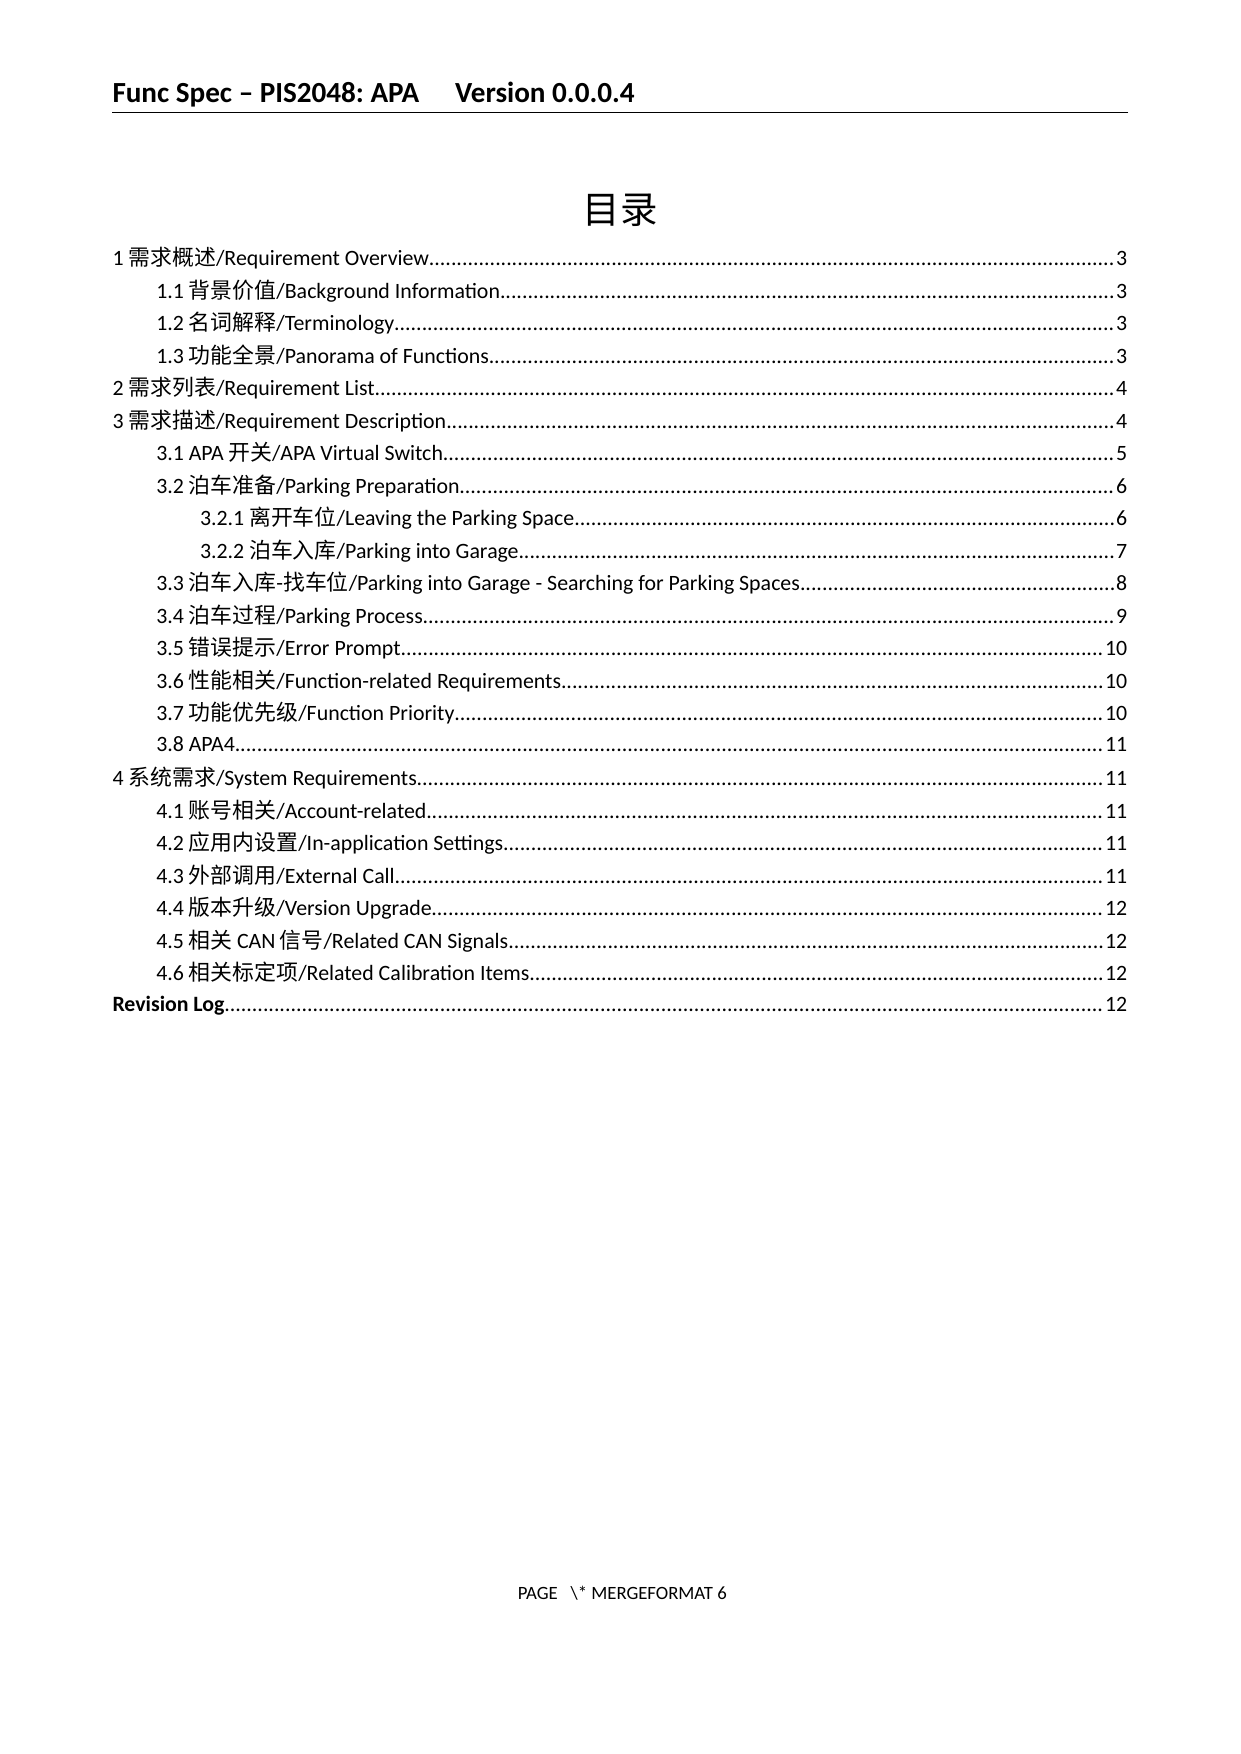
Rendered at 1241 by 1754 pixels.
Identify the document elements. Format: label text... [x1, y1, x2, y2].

text 4.5 相关CAN信号/Related CAN Signals 12 [156, 922, 1128, 955]
text 3.7 功能优先级/Function Priority 10 [156, 695, 1128, 727]
text 1.1 背景价值/Background Information 3 [156, 272, 1128, 305]
text 3.4 泊车过程/Parking Process 9 [156, 597, 1128, 630]
text 4 系统需求/System Requirements 11 [112, 760, 1128, 792]
text Revision Log 12 [112, 987, 1128, 1020]
text 4.6 相关标定项/Related Calibration Items 12 [156, 955, 1128, 987]
text 3.8 APA4 11 [156, 727, 1128, 760]
text 3.2 泊车准备/Parking Preparation 6 [156, 467, 1128, 500]
text 4.4 版本升级/Version Upgrade 12 [156, 890, 1128, 922]
text 4.1 账号相关/Account-related 11 [156, 792, 1128, 825]
text 1.3 功能全景/Panorama of Functions 3 [156, 337, 1128, 370]
text 3 需求描述/Requirement Description 4 [112, 402, 1128, 435]
text 3.6 性能相关/Function-related Requirements 10 [156, 662, 1128, 695]
text 4.3 外部调用/External Call 11 [156, 857, 1128, 890]
text 3.5 错误提示/Error Prompt 10 [156, 630, 1128, 662]
text 4.2 应用内设置/In-application Settings 11 [156, 825, 1128, 857]
text 2 需求列表/Requirement List 4 [112, 370, 1128, 402]
text 3.2.2 泊车入库/Parking into Garage 7 [200, 532, 1128, 565]
text 3.3 泊车入库-找车位/Parking into Garage - Searching for Parking Spaces 8 [156, 565, 1128, 597]
text 3.1 APA开关/APA Virtual Switch 5 [156, 435, 1128, 467]
text 3.2.1 离开车位/Leaving the Parking Space 6 [200, 500, 1128, 532]
text 1.2 名词解释/Terminology 3 [156, 305, 1128, 337]
text 1 需求概述/Requirement Overview 3 [112, 240, 1128, 272]
text 目录 [112, 175, 1128, 240]
